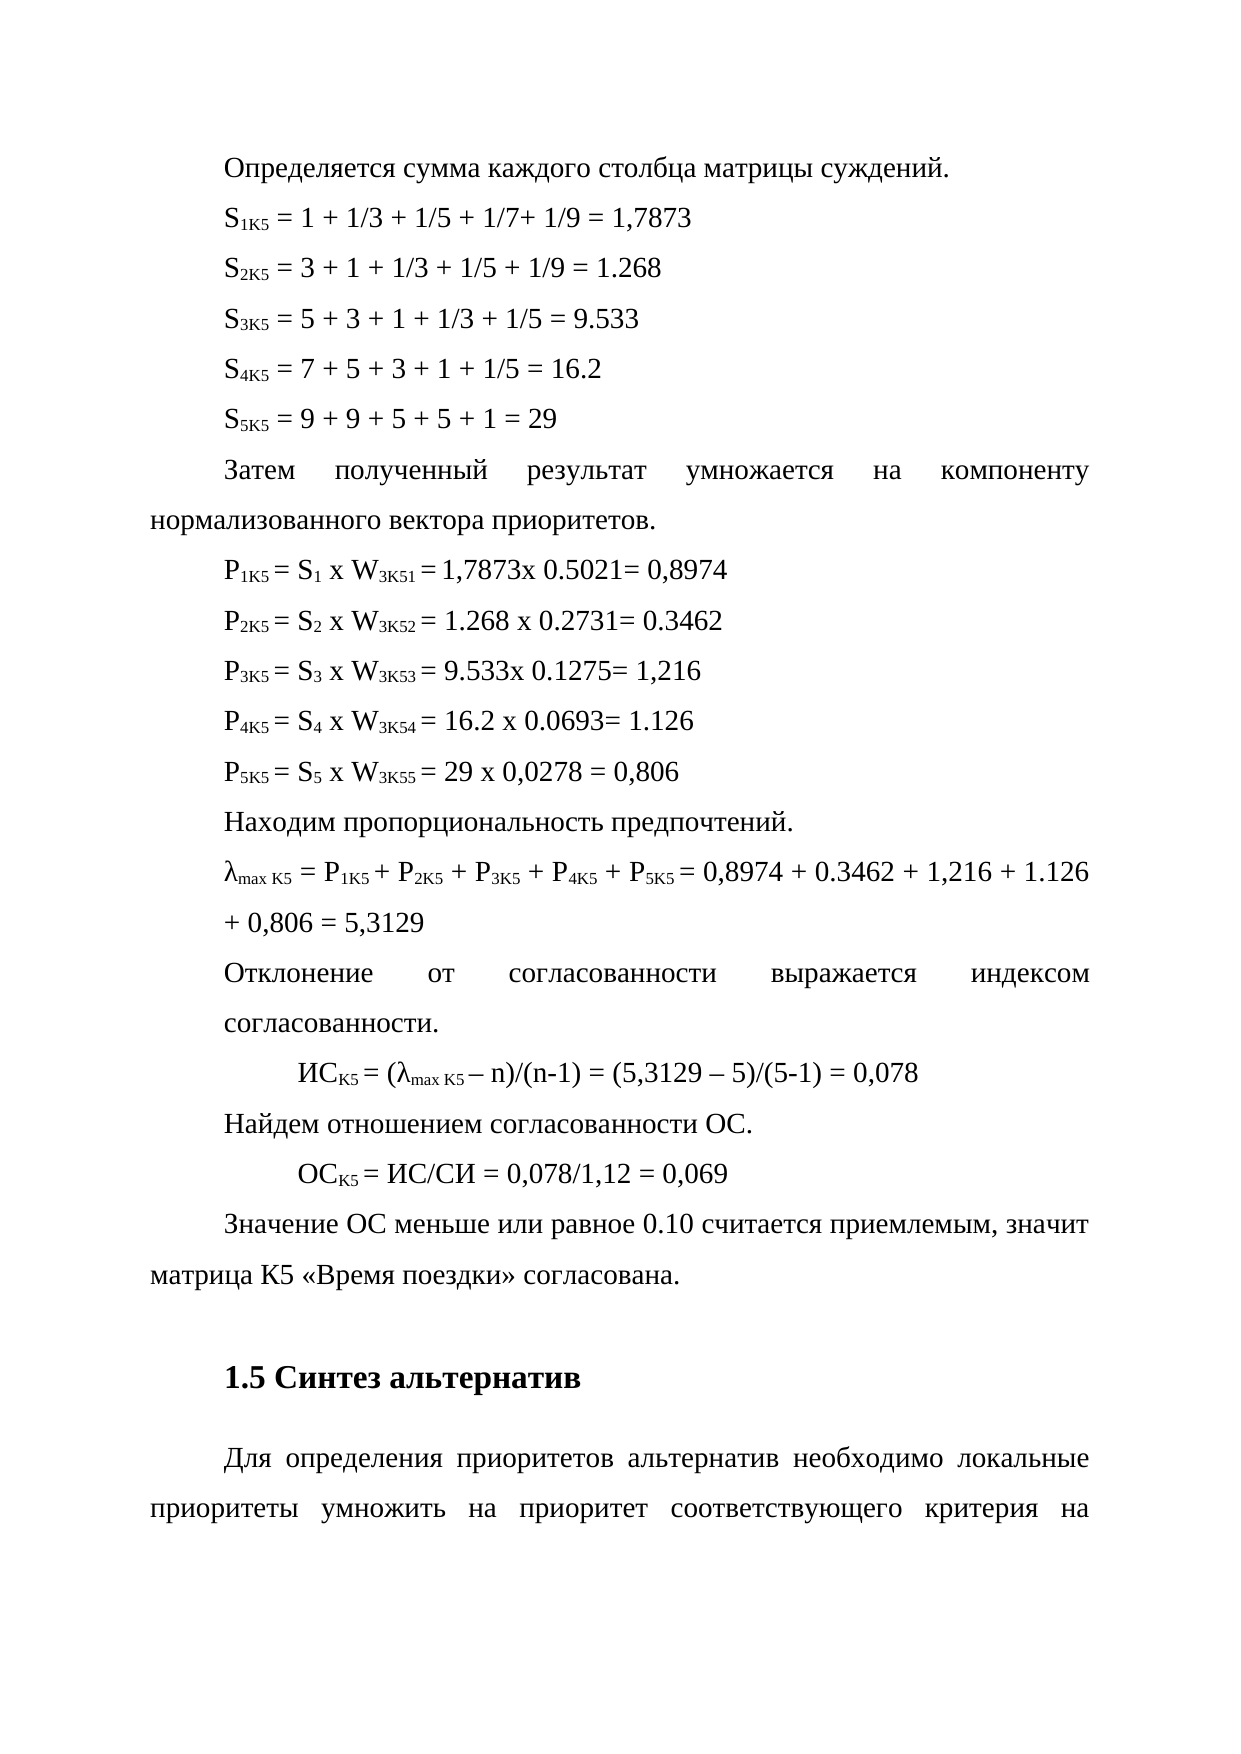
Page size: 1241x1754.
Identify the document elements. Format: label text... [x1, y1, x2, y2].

text P3K5 = S3 x W3K53 = 9.533х 0.1275= 1,216 [224, 653, 1090, 687]
text Определяется сумма каждого столбца матрицы суждений. [224, 150, 1090, 183]
text ОСK5 = ИС/СИ = 0,078/1,12 = 0,069 [224, 1156, 1090, 1190]
text P2K5 = S2 x W3K52 = 1.268 х 0.2731= 0.3462 [224, 603, 1090, 636]
text 1.5 Синтез альтернатив [150, 1357, 1090, 1396]
text Значение ОС меньше или равное 0.10 считается приемлемым, значит матрица К5 «Время поездки» согласована. [150, 1207, 1090, 1290]
text P4K5 = S4 x W3K54 = 16.2 х 0.0693= 1.126 [224, 703, 1090, 737]
text S3K5 = 5 + 3 + 1 + 1/3 + 1/5 = 9.533 [224, 301, 1090, 334]
text Найдем отношением согласованности ОС. [224, 1106, 1090, 1139]
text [150, 1440, 1090, 1523]
text S1K5 = 1 + 1/3 + 1/5 + 1/7+ 1/9 = 1,7873 [224, 200, 1090, 234]
text λmax K5 = P1K5 + P2K5 + P3K5 + P4K5 + P5K5 = 0,8974 + 0.3462 + 1,216 + 1.126 + 0,806 = 5,3129 [224, 854, 1090, 938]
text S5K5 = 9 + 9 + 5 + 5 + 1 = 29 [224, 402, 1090, 435]
text Находим пропорциональность предпочтений. [224, 804, 1090, 838]
text ИСK5 = (λmax K5 – n)/(n-1) = (5,3129 – 5)/(5-1) = 0,078 [224, 1056, 1090, 1089]
text P1K5 = S1 x W3K51 = 1,7873х 0.5021= 0,8974 [224, 552, 1090, 586]
text Отклонение от согласованности выражается индексом согласованности. [224, 955, 1090, 1039]
text S4K5 = 7 + 5 + 3 + 1 + 1/5 = 16.2 [224, 351, 1090, 385]
text S2K5 = 3 + 1 + 1/3 + 1/5 + 1/9 = 1.268 [224, 251, 1090, 284]
text Затем полученный результат умножается на компоненту нормализованного вектора приоритетов. [150, 452, 1090, 536]
text P5K5 = S5 x W3K55 = 29 х 0,0278 = 0,806 [224, 754, 1090, 787]
